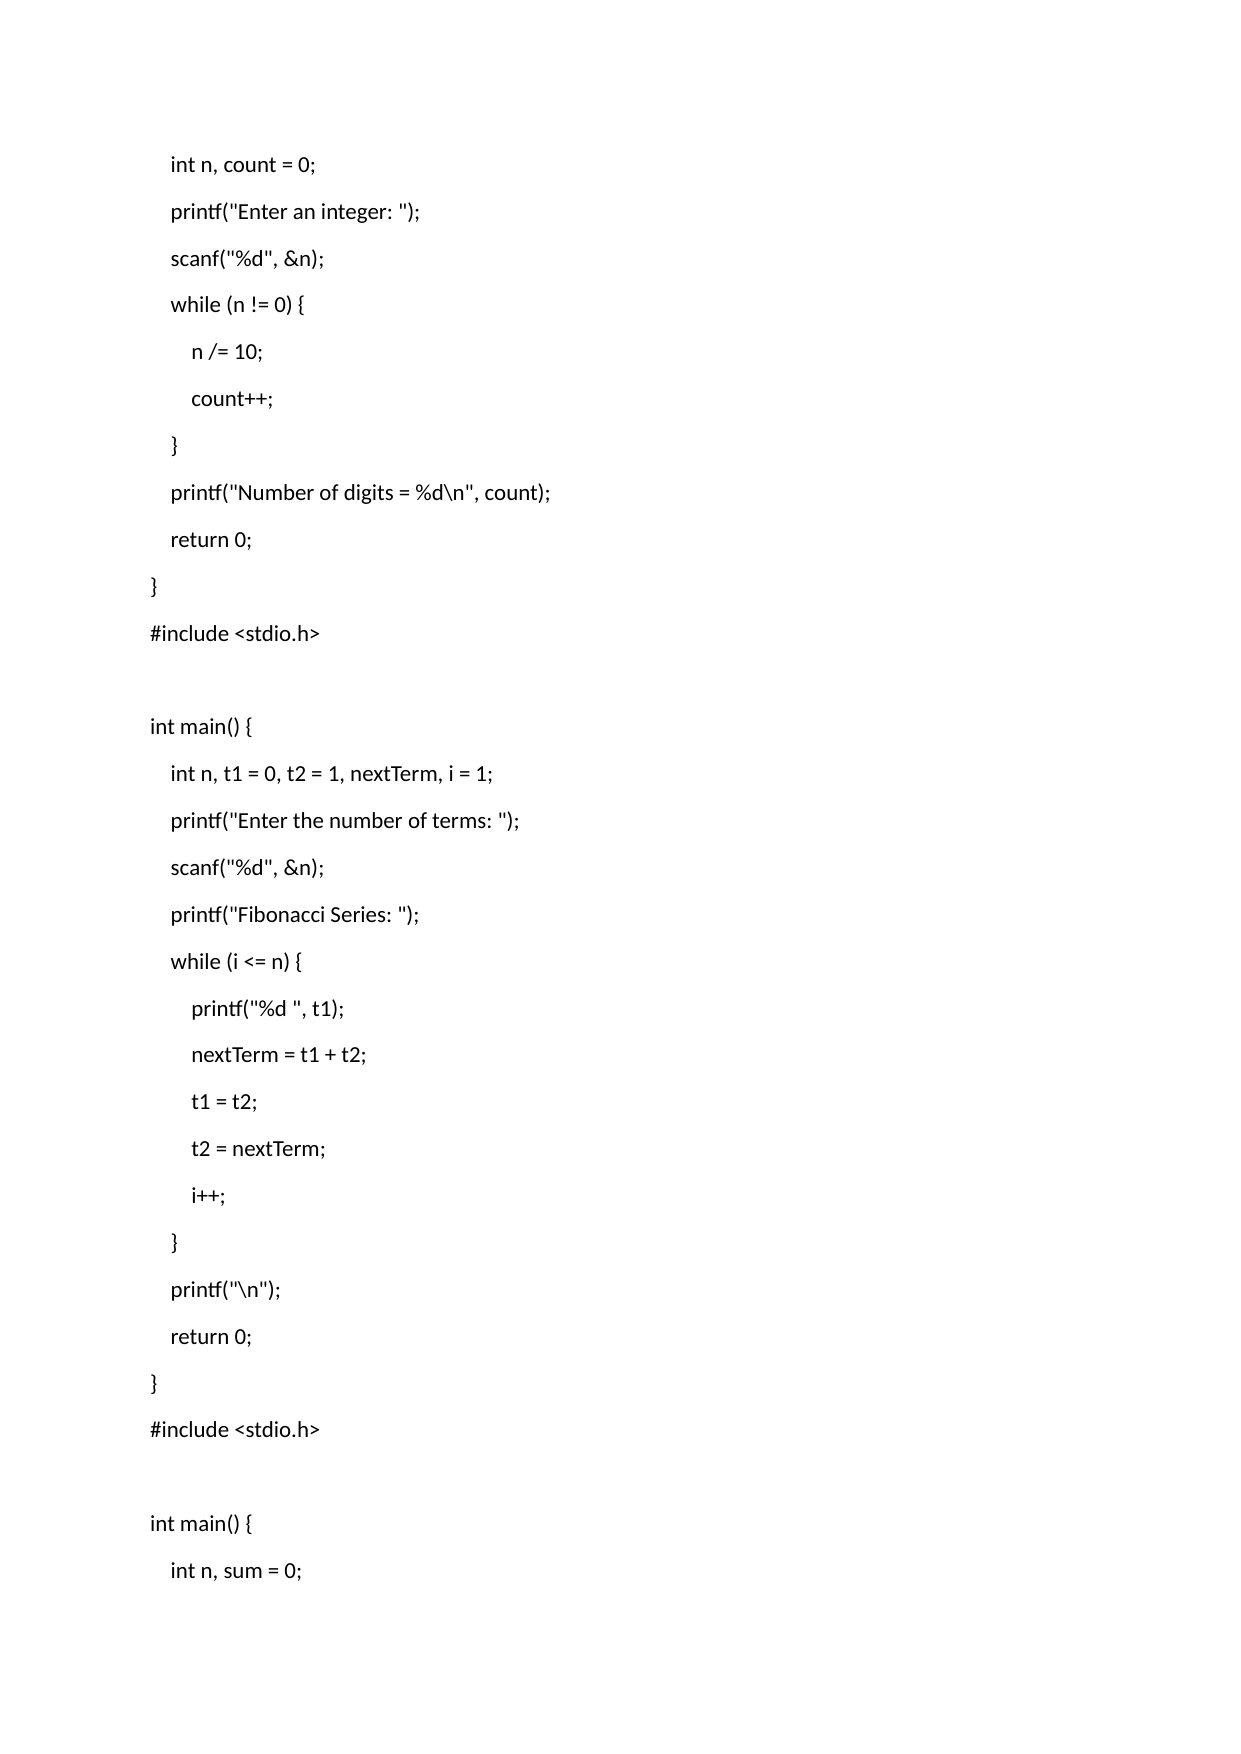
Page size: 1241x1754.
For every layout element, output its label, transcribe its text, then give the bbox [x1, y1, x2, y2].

text #include <stdio.h> [150, 619, 1090, 647]
text return 0; [150, 1322, 1090, 1350]
text int n, count = 0; [150, 150, 1090, 178]
text printf("Enter the number of terms: "); [150, 806, 1090, 834]
text #include <stdio.h> [150, 1416, 1090, 1444]
text } [150, 572, 1090, 600]
text return 0; [150, 525, 1090, 553]
text t1 = t2; [150, 1087, 1090, 1116]
text nextTerm = t1 + t2; [150, 1041, 1090, 1069]
text int n, sum = 0; [150, 1556, 1090, 1584]
text printf("Fibonacci Series: "); [150, 900, 1090, 928]
text printf("Number of digits = %d\n", count); [150, 478, 1090, 506]
text int main() { [150, 1509, 1090, 1537]
text } [150, 1228, 1090, 1256]
text int main() { [150, 712, 1090, 741]
text printf("Enter an integer: "); [150, 197, 1090, 225]
text } [150, 431, 1090, 459]
text int n, t1 = 0, t2 = 1, nextTerm, i = 1; [150, 759, 1090, 787]
text t2 = nextTerm; [150, 1134, 1090, 1162]
text while (i <= n) { [150, 947, 1090, 975]
text printf("\n"); [150, 1275, 1090, 1303]
text scanf("%d", &n); [150, 244, 1090, 272]
text printf("%d ", t1); [150, 994, 1090, 1022]
text scanf("%d", &n); [150, 853, 1090, 881]
text i++; [150, 1181, 1090, 1209]
text count++; [150, 384, 1090, 412]
text while (n != 0) { [150, 291, 1090, 319]
text n /= 10; [150, 337, 1090, 366]
text } [150, 1369, 1090, 1397]
